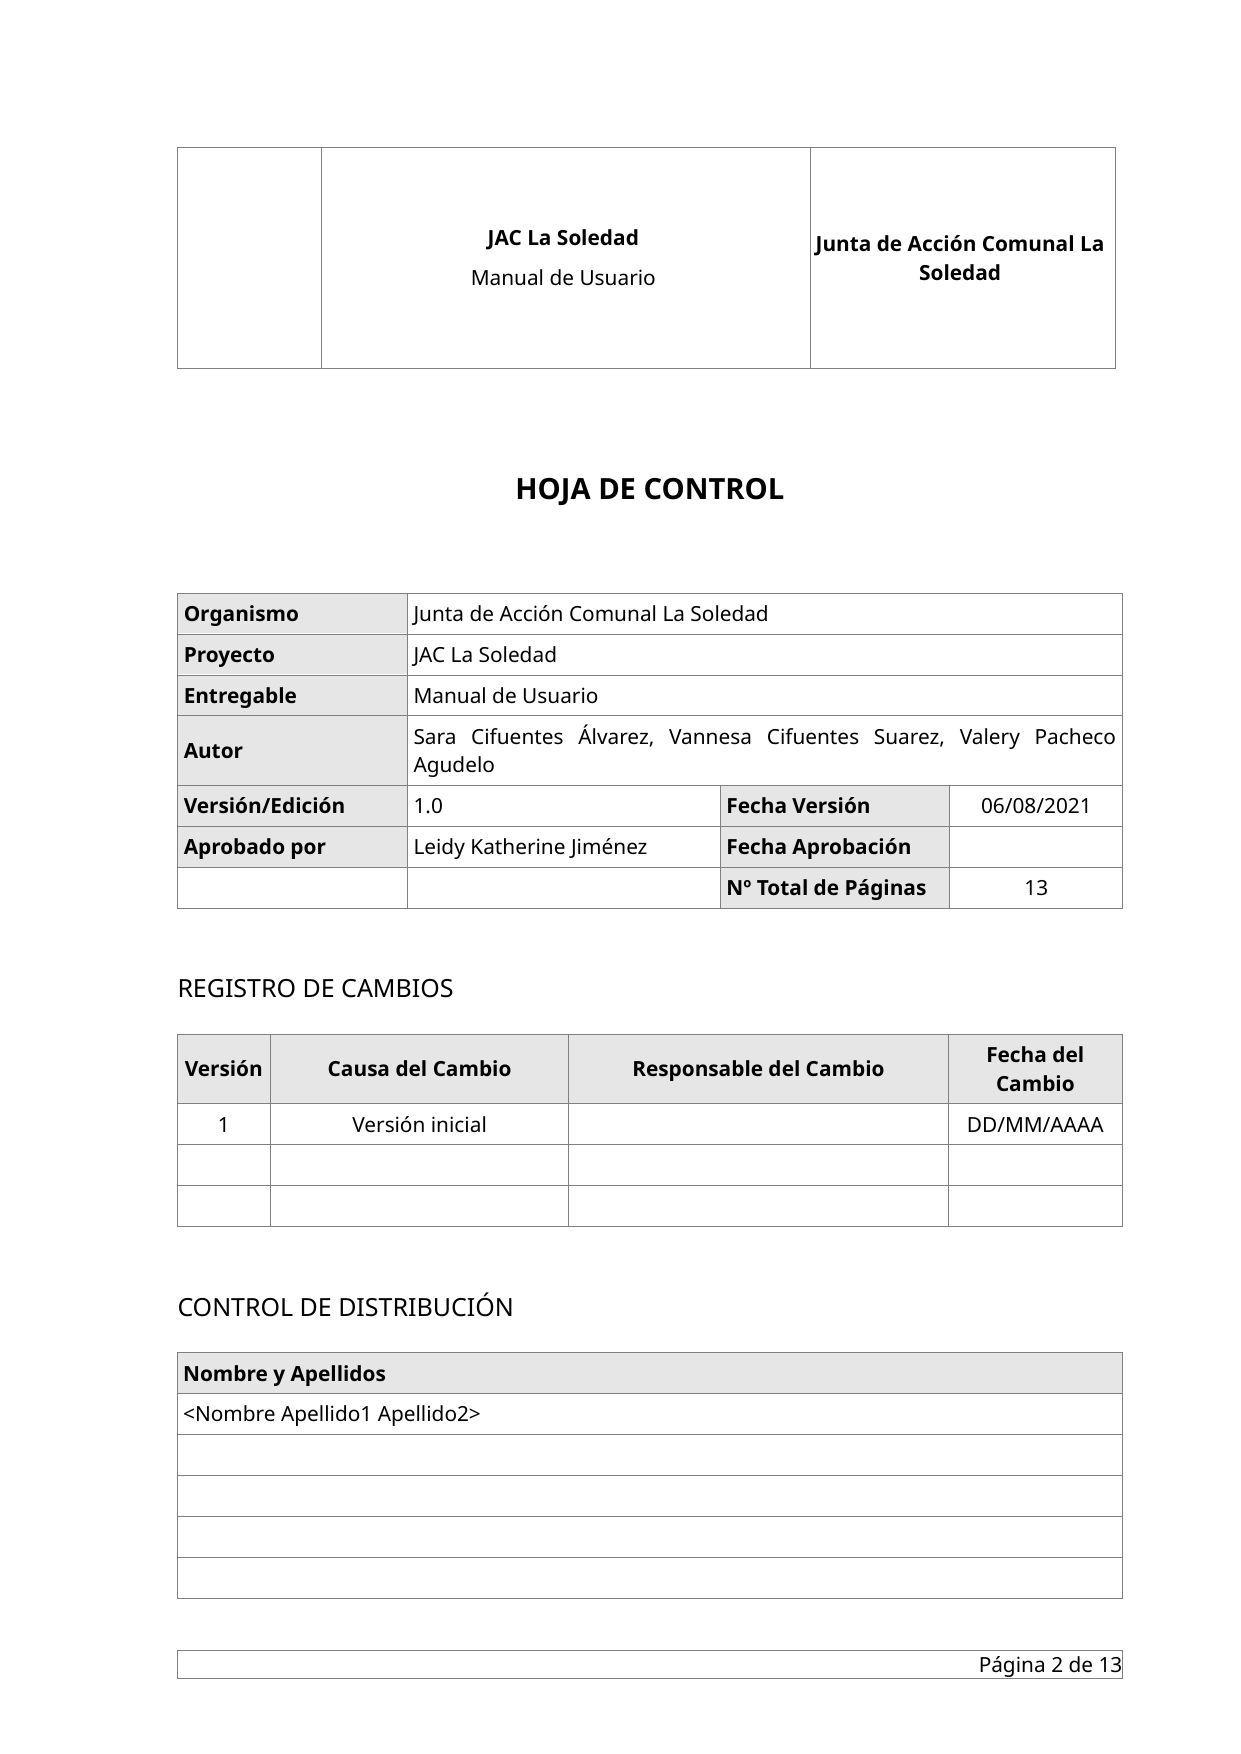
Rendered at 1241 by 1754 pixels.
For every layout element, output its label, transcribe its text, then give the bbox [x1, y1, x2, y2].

table_header Fecha del Cambio [949, 1035, 1122, 1103]
text REGISTRO DE CAMBIOS [177, 971, 1122, 1005]
table_cell JAC La Soledad [408, 635, 1122, 674]
table_cell Fecha Versión [721, 786, 949, 826]
text CONTROL DE DISTRIBUCIÓN [177, 1289, 1122, 1323]
table_cell [271, 1145, 568, 1185]
table_cell 1 [178, 1104, 270, 1144]
table_header Organismo [178, 594, 407, 633]
text HOJA DE CONTROL [177, 468, 1122, 508]
table_cell [408, 676, 1122, 715]
table_cell [569, 1104, 948, 1144]
table_cell Fecha Aprobación [721, 827, 949, 867]
table_header Junta de Acción Comunal La Soledad [408, 594, 1122, 633]
table_header Nombre y Apellidos [178, 1353, 1122, 1393]
table_cell Entregable [178, 676, 407, 715]
table_cell Aprobado por [178, 827, 407, 867]
table_cell Leidy Katherine Jiménez [408, 827, 720, 867]
table_cell [178, 1476, 1122, 1516]
table_cell Versión inicial [271, 1104, 568, 1144]
table_cell [408, 868, 720, 908]
table_cell <Nombre Apellido1 Apellido2> [178, 1394, 1122, 1434]
table_cell [950, 868, 1122, 908]
table_cell [178, 1186, 270, 1226]
table_cell [949, 1186, 1122, 1226]
table_cell [569, 1145, 948, 1185]
table_cell [178, 1558, 1122, 1597]
table_cell [178, 868, 407, 908]
table_cell 1.0 [408, 786, 720, 826]
table_cell Proyecto [178, 635, 407, 674]
table_cell [178, 1517, 1122, 1557]
table_cell Autor [178, 716, 407, 785]
table_cell Versión/Edición [178, 786, 407, 826]
table_header Causa del Cambio [271, 1035, 568, 1103]
table_header Responsable del Cambio [569, 1035, 948, 1103]
table_cell 06/08/2021 [950, 786, 1122, 826]
table_cell [950, 827, 1122, 867]
table_cell DD/MM/AAAA [949, 1104, 1122, 1144]
table_cell [271, 1186, 568, 1226]
table_cell [178, 1435, 1122, 1475]
table_header Versión [178, 1035, 270, 1103]
table_cell [949, 1145, 1122, 1185]
table_cell Nº Total de Páginas [721, 868, 949, 908]
table_cell [408, 716, 1122, 785]
table_cell [178, 1145, 270, 1185]
table_cell [569, 1186, 948, 1226]
